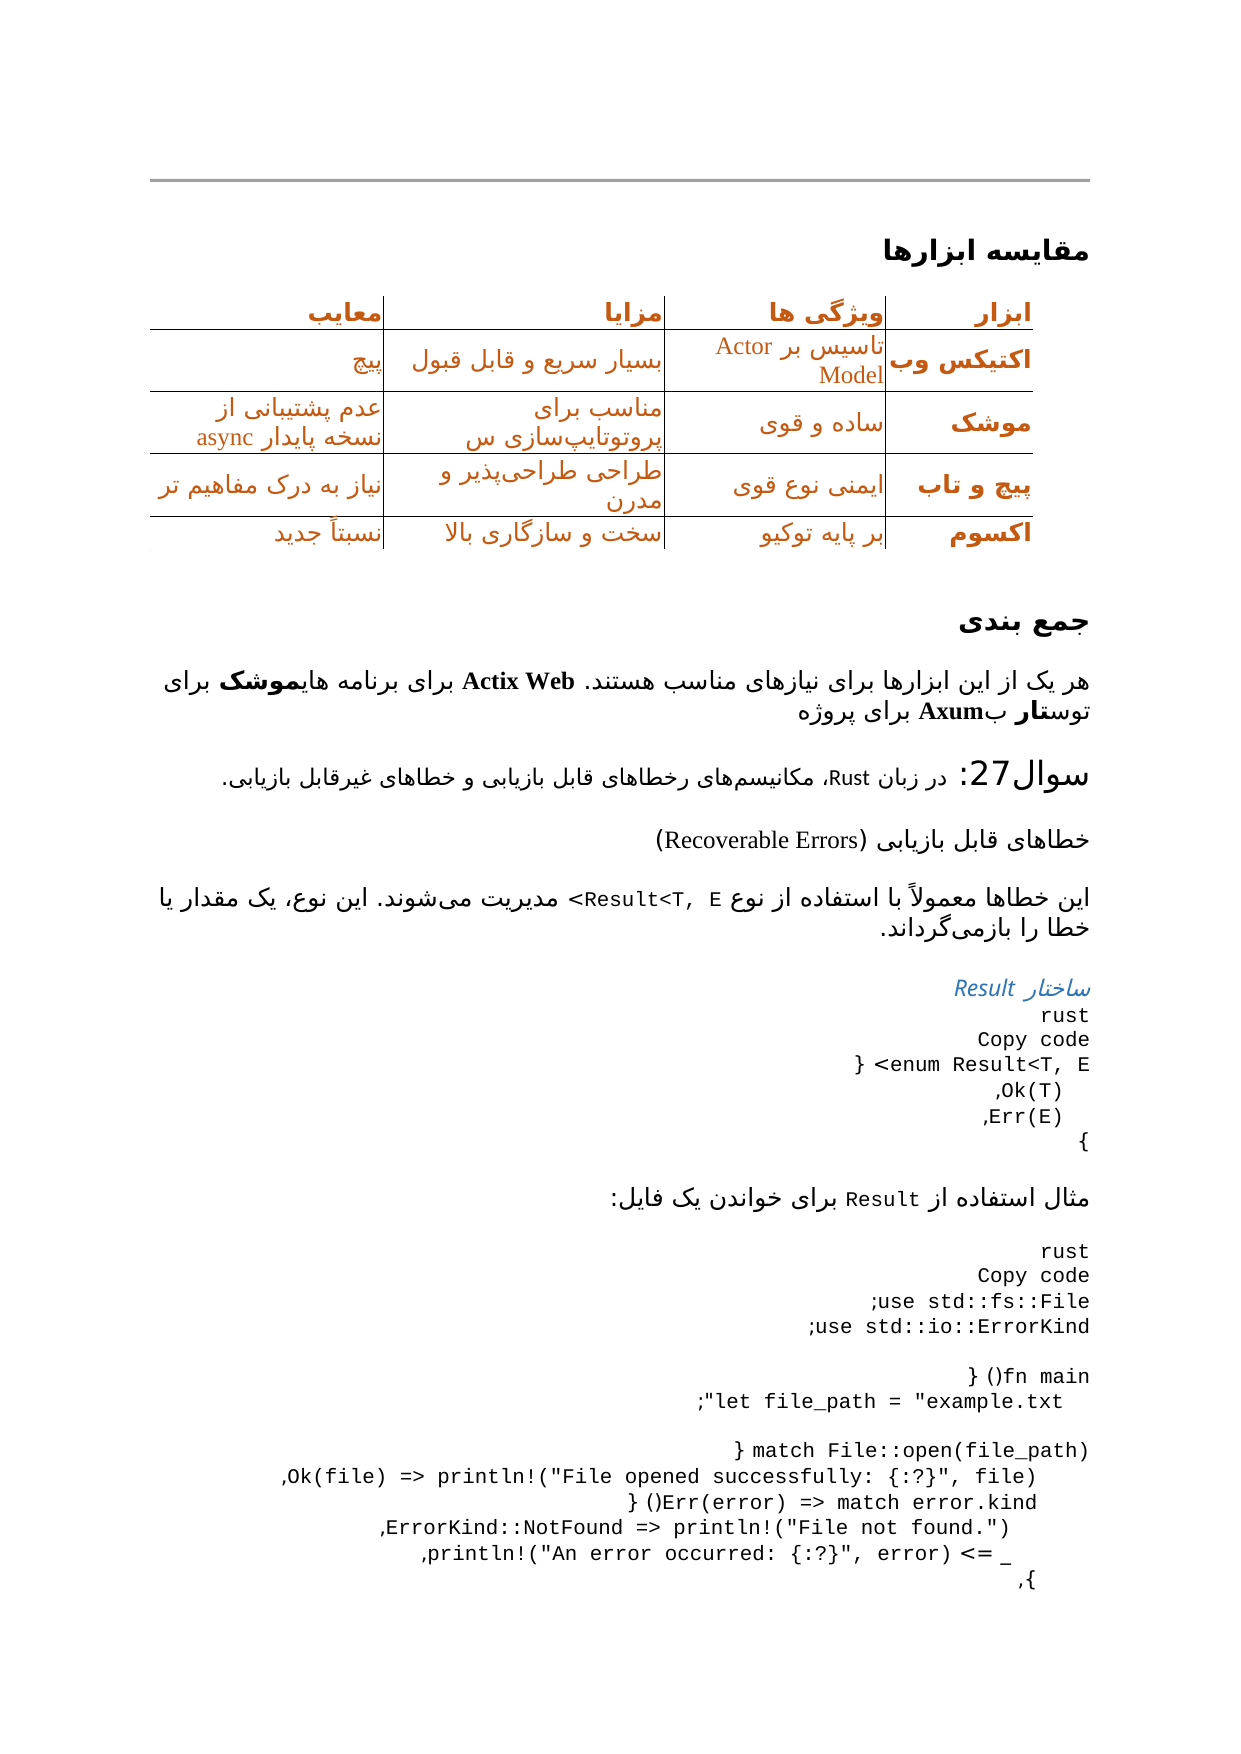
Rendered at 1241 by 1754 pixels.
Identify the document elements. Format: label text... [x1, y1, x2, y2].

text هر یک از این ابزارها برای نیازهای مناسب هستند. Actix Web برای برنامه هایموشک برای توستار بAxum برای پروژه‌ [150, 666, 1090, 725]
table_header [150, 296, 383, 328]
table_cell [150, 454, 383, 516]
text Copy code [150, 1029, 1090, 1052]
text Err(error) => match error.kind() { [150, 1490, 1090, 1515]
text use std::fs::File; [150, 1289, 1090, 1314]
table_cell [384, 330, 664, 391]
text مقایسه ابزارها [150, 234, 1090, 267]
text Ok(file) => println!("File opened successfully: {:?}", file), [150, 1464, 1090, 1490]
subtitle ساختار Result [150, 971, 1090, 1003]
text enum Result<T, E> { [150, 1052, 1090, 1078]
text مثال استفاده از Result برای خواندن یک فایل: [150, 1183, 1090, 1212]
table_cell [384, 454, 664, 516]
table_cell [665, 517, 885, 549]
text Ok(T), [150, 1078, 1090, 1104]
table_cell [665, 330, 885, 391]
text ErrorKind::NotFound => println!("File not found."), [150, 1515, 1090, 1541]
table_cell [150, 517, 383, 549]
text rust [150, 1241, 1090, 1265]
text } [150, 1129, 1090, 1154]
text let file_path = "example.txt"; [150, 1389, 1090, 1415]
text Copy code [150, 1265, 1090, 1289]
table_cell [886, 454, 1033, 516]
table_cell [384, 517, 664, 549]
text جمع بندی [150, 604, 1090, 637]
text Err(E), [150, 1104, 1090, 1129]
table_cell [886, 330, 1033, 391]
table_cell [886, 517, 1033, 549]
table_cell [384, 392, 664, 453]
text خطاهای قابل بازیابی (Recoverable Errors) [150, 825, 1090, 854]
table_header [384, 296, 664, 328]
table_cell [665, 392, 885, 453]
text fn main() { [150, 1364, 1090, 1389]
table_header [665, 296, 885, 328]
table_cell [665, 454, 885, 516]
text سوال27: در زبان Rust، مکانیسم‌های رخطاهای قابل بازیابی و خطاهای غیرقابل بازیابی. [150, 754, 1090, 793]
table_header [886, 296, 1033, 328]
text rust [150, 1005, 1090, 1029]
text match File::open(file_path) { [150, 1438, 1090, 1464]
text این خطاها معمولاً با استفاده از نوع Result<T, E> مدیریت می‌شوند. این نوع، یک مقدار یا خطا را بازمی‌گرداند. [150, 884, 1090, 942]
text use std::io::ErrorKind; [150, 1314, 1090, 1340]
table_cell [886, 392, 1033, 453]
text _ => println!("An error occurred: {:?}", error), [150, 1541, 1090, 1567]
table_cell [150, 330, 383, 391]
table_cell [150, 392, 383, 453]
text }, [150, 1567, 1090, 1591]
